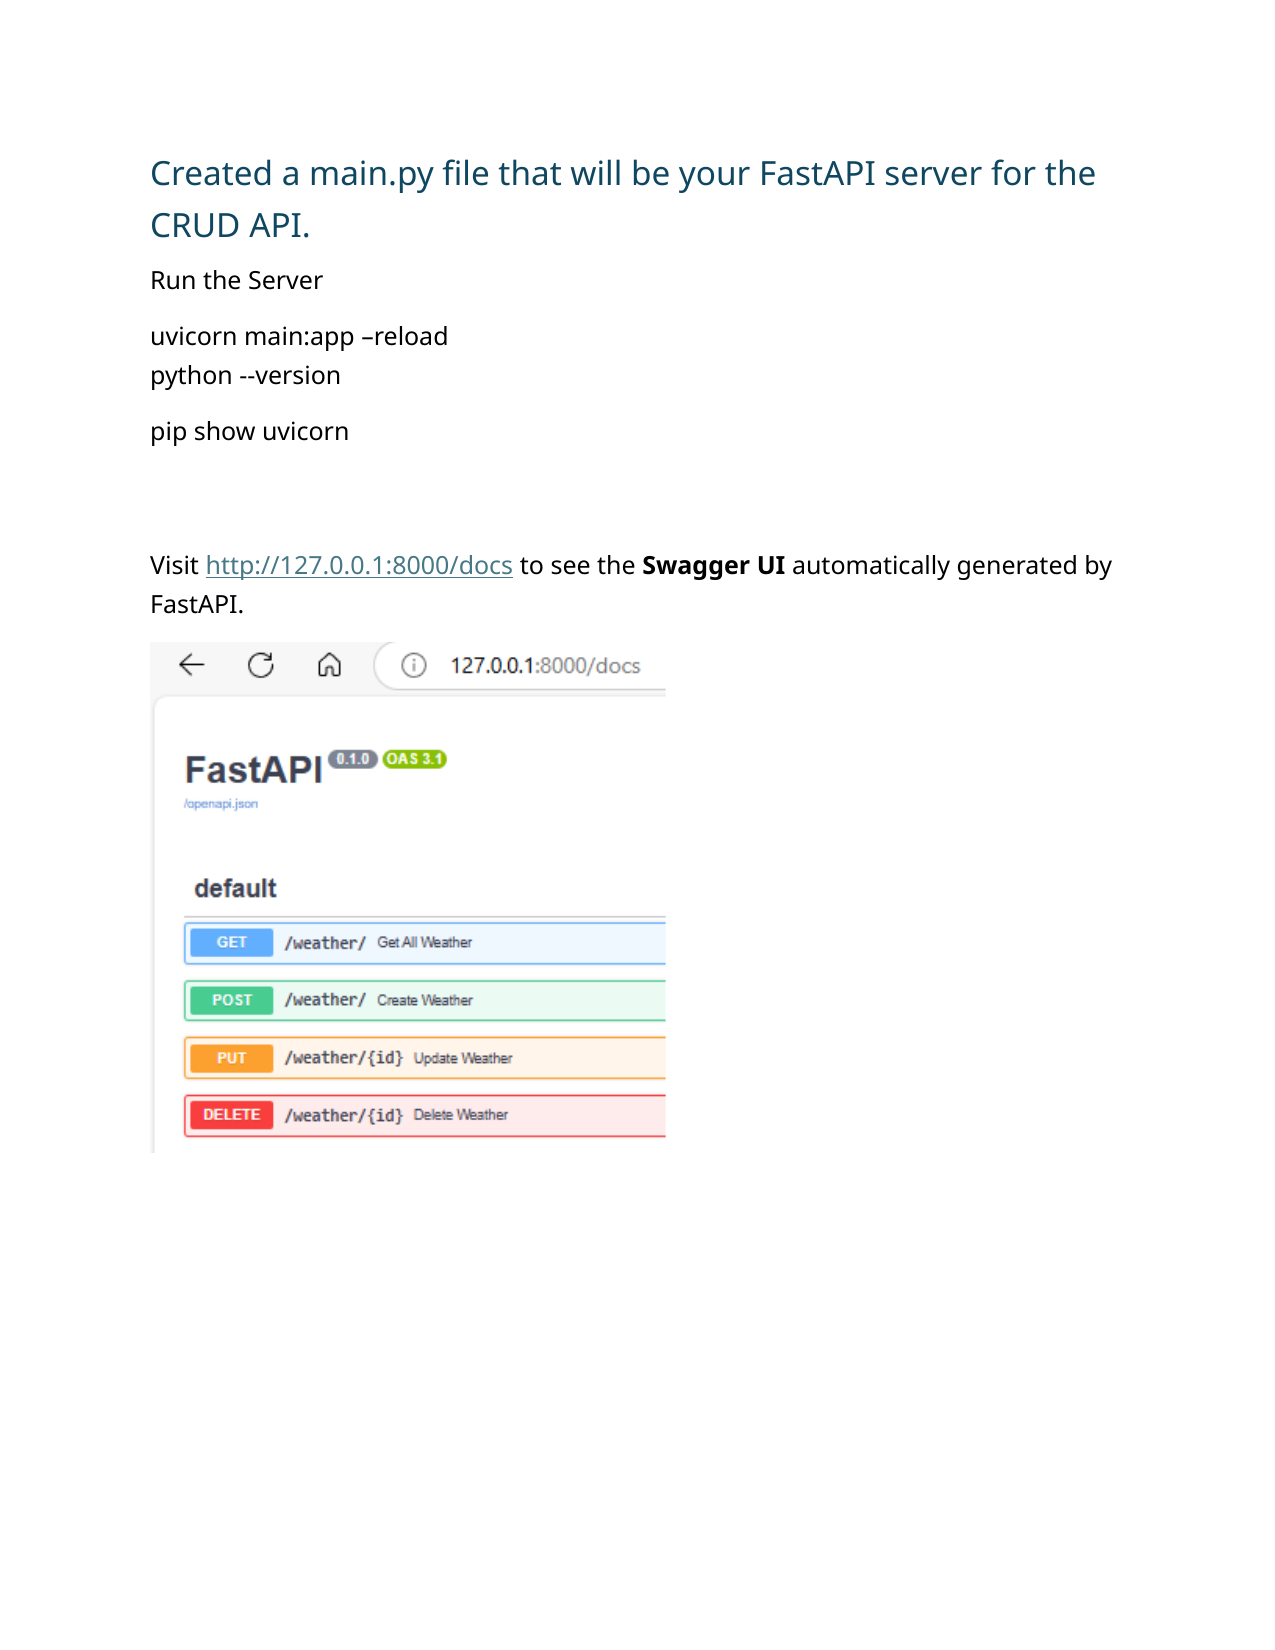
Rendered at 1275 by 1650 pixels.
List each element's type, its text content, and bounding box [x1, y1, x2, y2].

text Visit http://127.0.0.1:8000/docs to see the Swagger UI automatically generated by FastAPI. [150, 548, 1125, 621]
text pip show uvicorn [150, 413, 1125, 526]
subtitle Created a main.py file that will be your FastAPI server for the CRUD API. [150, 150, 1125, 248]
text uvicorn main:app –reload python --version [150, 318, 1125, 392]
text Run the Server [150, 263, 1125, 297]
picture [150, 642, 666, 1153]
